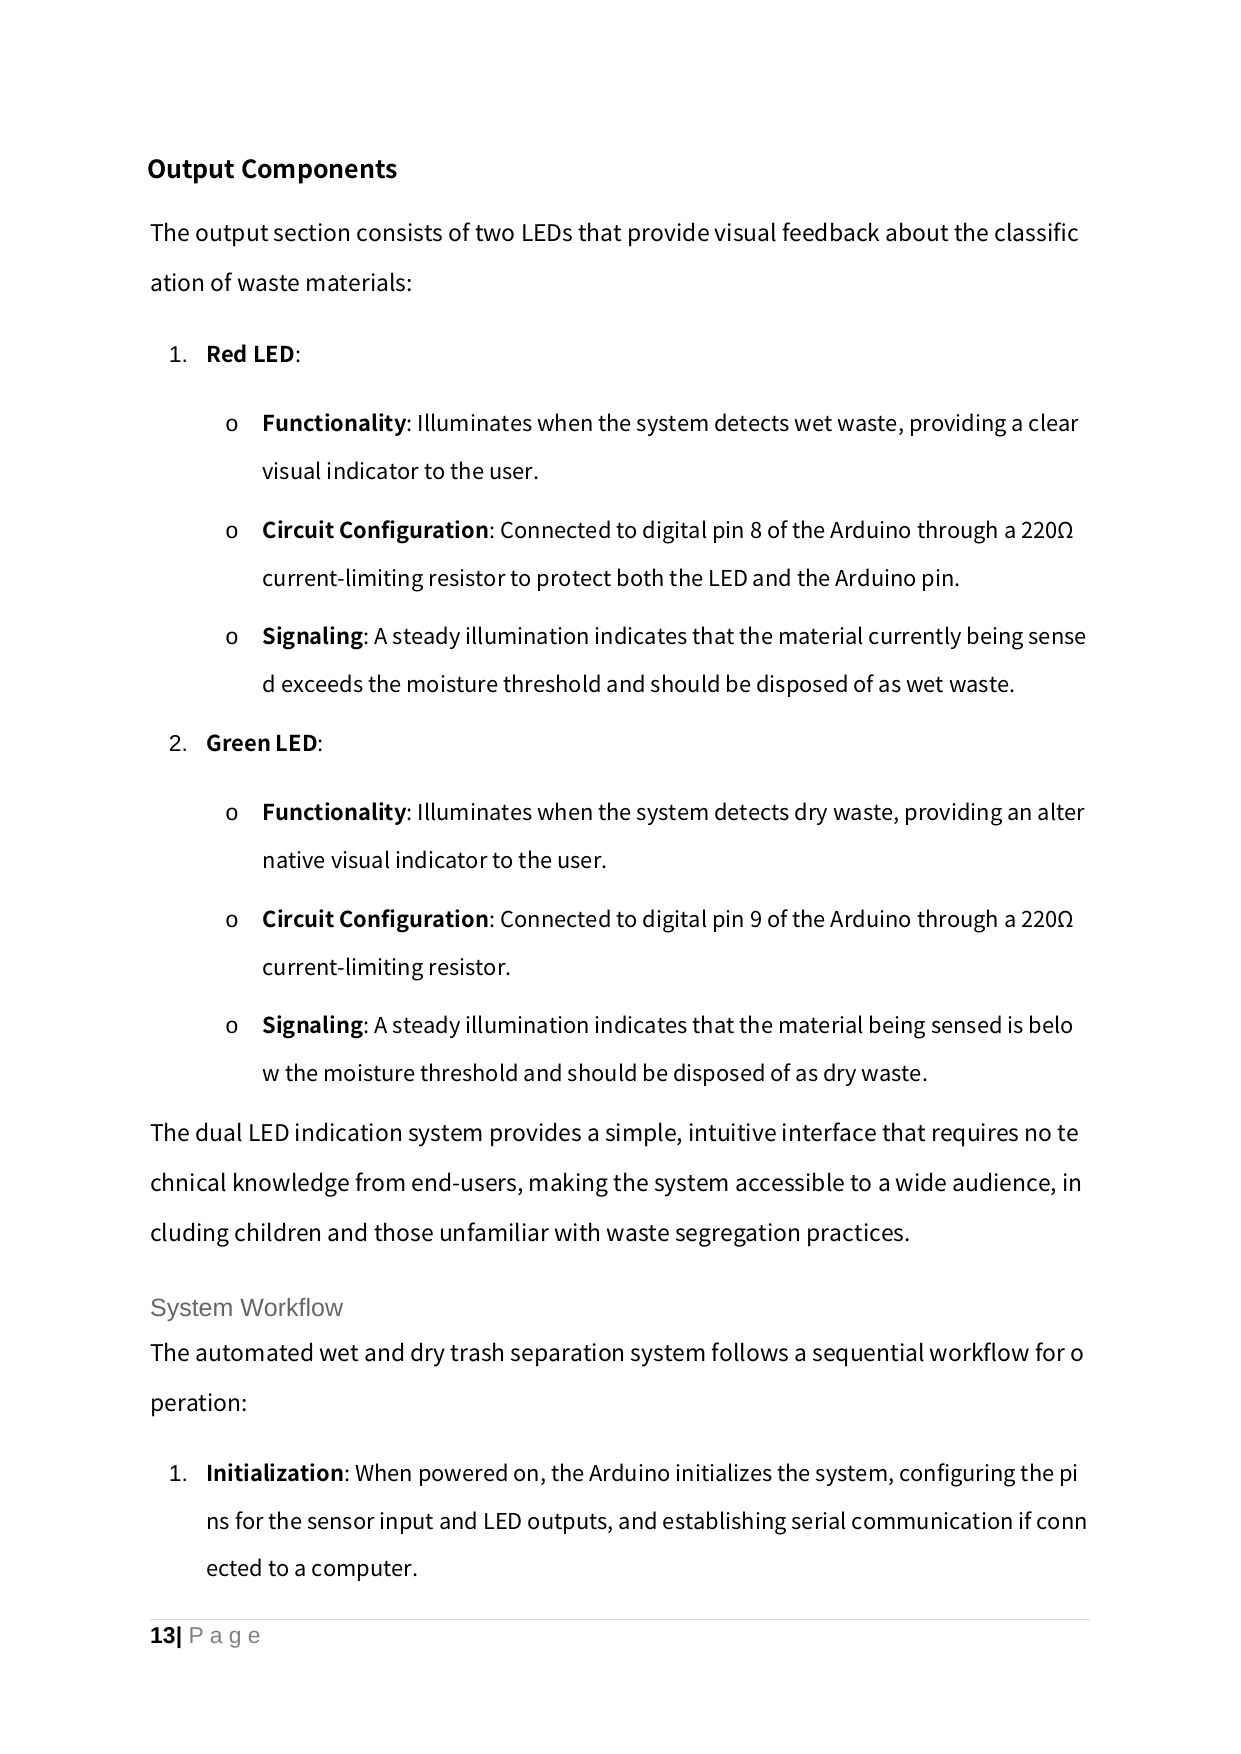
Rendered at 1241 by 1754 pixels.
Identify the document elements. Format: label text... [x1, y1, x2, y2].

list Green LED: [169, 726, 1090, 757]
list Initialization: When powered on, the Arduino initializes the system, configuring the pins for the sensor input and LED outputs, and establishing serial communication if connected to a computer. [169, 1456, 1090, 1583]
list Circuit Configuration: Connected to digital pin 8 of the Arduino through a 220Ω current-limiting resistor to protect both the LED and the Arduino pin. [225, 513, 1090, 592]
subtitle System Workflow [150, 1293, 1090, 1322]
list Functionality: Illuminates when the system detects dry waste, providing an alternative visual indicator to the user. [225, 795, 1090, 875]
text The dual LED indication system provides a simple, intuitive interface that requires no technical knowledge from end-users, making the system accessible to a wide audience, including children and those unfamiliar with waste segregation practices. [150, 1115, 1090, 1248]
text Output Components [147, 150, 1090, 186]
text The output section consists of two LEDs that provide visual feedback about the classification of waste materials: [150, 215, 1090, 298]
text The automated wet and dry trash separation system follows a sequential workflow for operation: [150, 1335, 1090, 1418]
list Circuit Configuration: Connected to digital pin 9 of the Arduino through a 220Ω current-limiting resistor. [225, 902, 1090, 982]
list Signaling: A steady illumination indicates that the material currently being sensed exceeds the moisture threshold and should be disposed of as wet waste. [225, 619, 1090, 699]
list Signaling: A steady illumination indicates that the material being sensed is below the moisture threshold and should be disposed of as dry waste. [225, 1008, 1090, 1088]
list Red LED: [169, 337, 1090, 368]
list Functionality: Illuminates when the system detects wet waste, providing a clear visual indicator to the user. [225, 406, 1090, 486]
